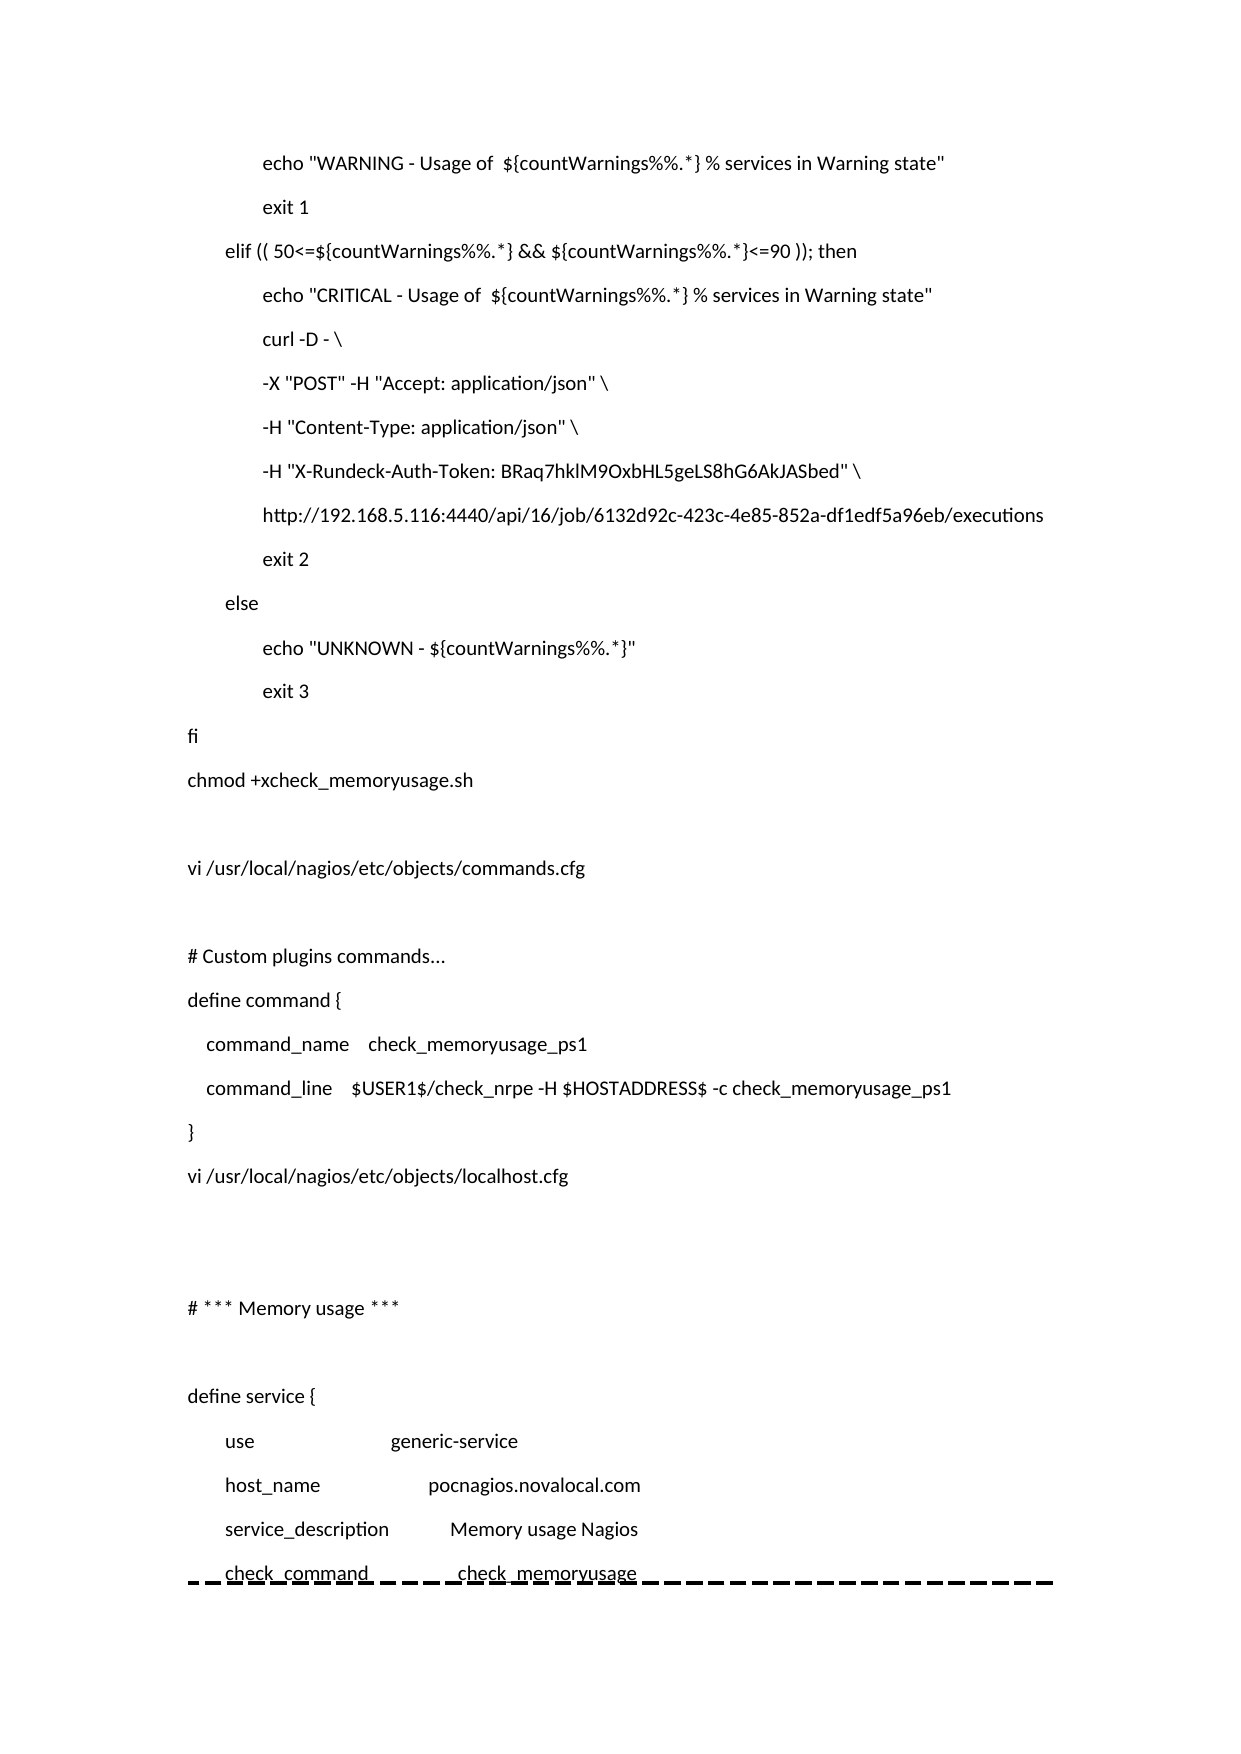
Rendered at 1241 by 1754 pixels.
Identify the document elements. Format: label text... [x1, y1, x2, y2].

text command_name check_memoryusage_ps1 [187, 1031, 1053, 1057]
text service_description Memory usage Nagios [187, 1516, 1053, 1541]
text vi /usr/local/nagios/etc/objects/commands.cfg [187, 855, 1053, 880]
text use generic-service [187, 1428, 1053, 1453]
text elif (( 50<=${countWarnings%%.*} && ${countWarnings%%.*}<=90 )); then [187, 238, 1053, 263]
text -H "Content-Type: application/json" \ [187, 414, 1053, 440]
text chmod +xcheck_memoryusage.sh [187, 767, 1053, 792]
text -H "X-Rundeck-Auth-Token: BRaq7hklM9OxbHL5geLS8hG6AkJASbed" \ [187, 458, 1053, 484]
text exit 1 [187, 194, 1053, 219]
text # Custom plugins commands... [187, 943, 1053, 968]
text fi [187, 723, 1053, 748]
text command_line $USER1$/check_nrpe -H $HOSTADDRESS$ -c check_memoryusage_ps1 [187, 1075, 1053, 1101]
text http://192.168.5.116:4440/api/16/job/6132d92c-423c-4e85-852a-df1edf5a96eb/executions [187, 502, 1053, 528]
text echo "CRITICAL - Usage of ${countWarnings%%.*} % services in Warning state" [187, 282, 1053, 308]
text else [187, 591, 1053, 616]
text define command { [187, 987, 1053, 1013]
text -X "POST" -H "Accept: application/json" \ [187, 370, 1053, 396]
text define service { [187, 1384, 1053, 1409]
text host_name pocnagios.novalocal.com [187, 1472, 1053, 1497]
text echo "WARNING - Usage of ${countWarnings%%.*} % services in Warning state" [187, 150, 1053, 175]
text check_command check_memoryusage [187, 1560, 1053, 1585]
text curl -D - \ [187, 326, 1053, 352]
text exit 3 [187, 679, 1053, 704]
text exit 2 [187, 547, 1053, 572]
text echo "UNKNOWN - ${countWarnings%%.*}" [187, 635, 1053, 660]
text # *** Memory usage *** [187, 1296, 1053, 1321]
text } [187, 1119, 1053, 1145]
text vi /usr/local/nagios/etc/objects/localhost.cfg [187, 1163, 1053, 1189]
